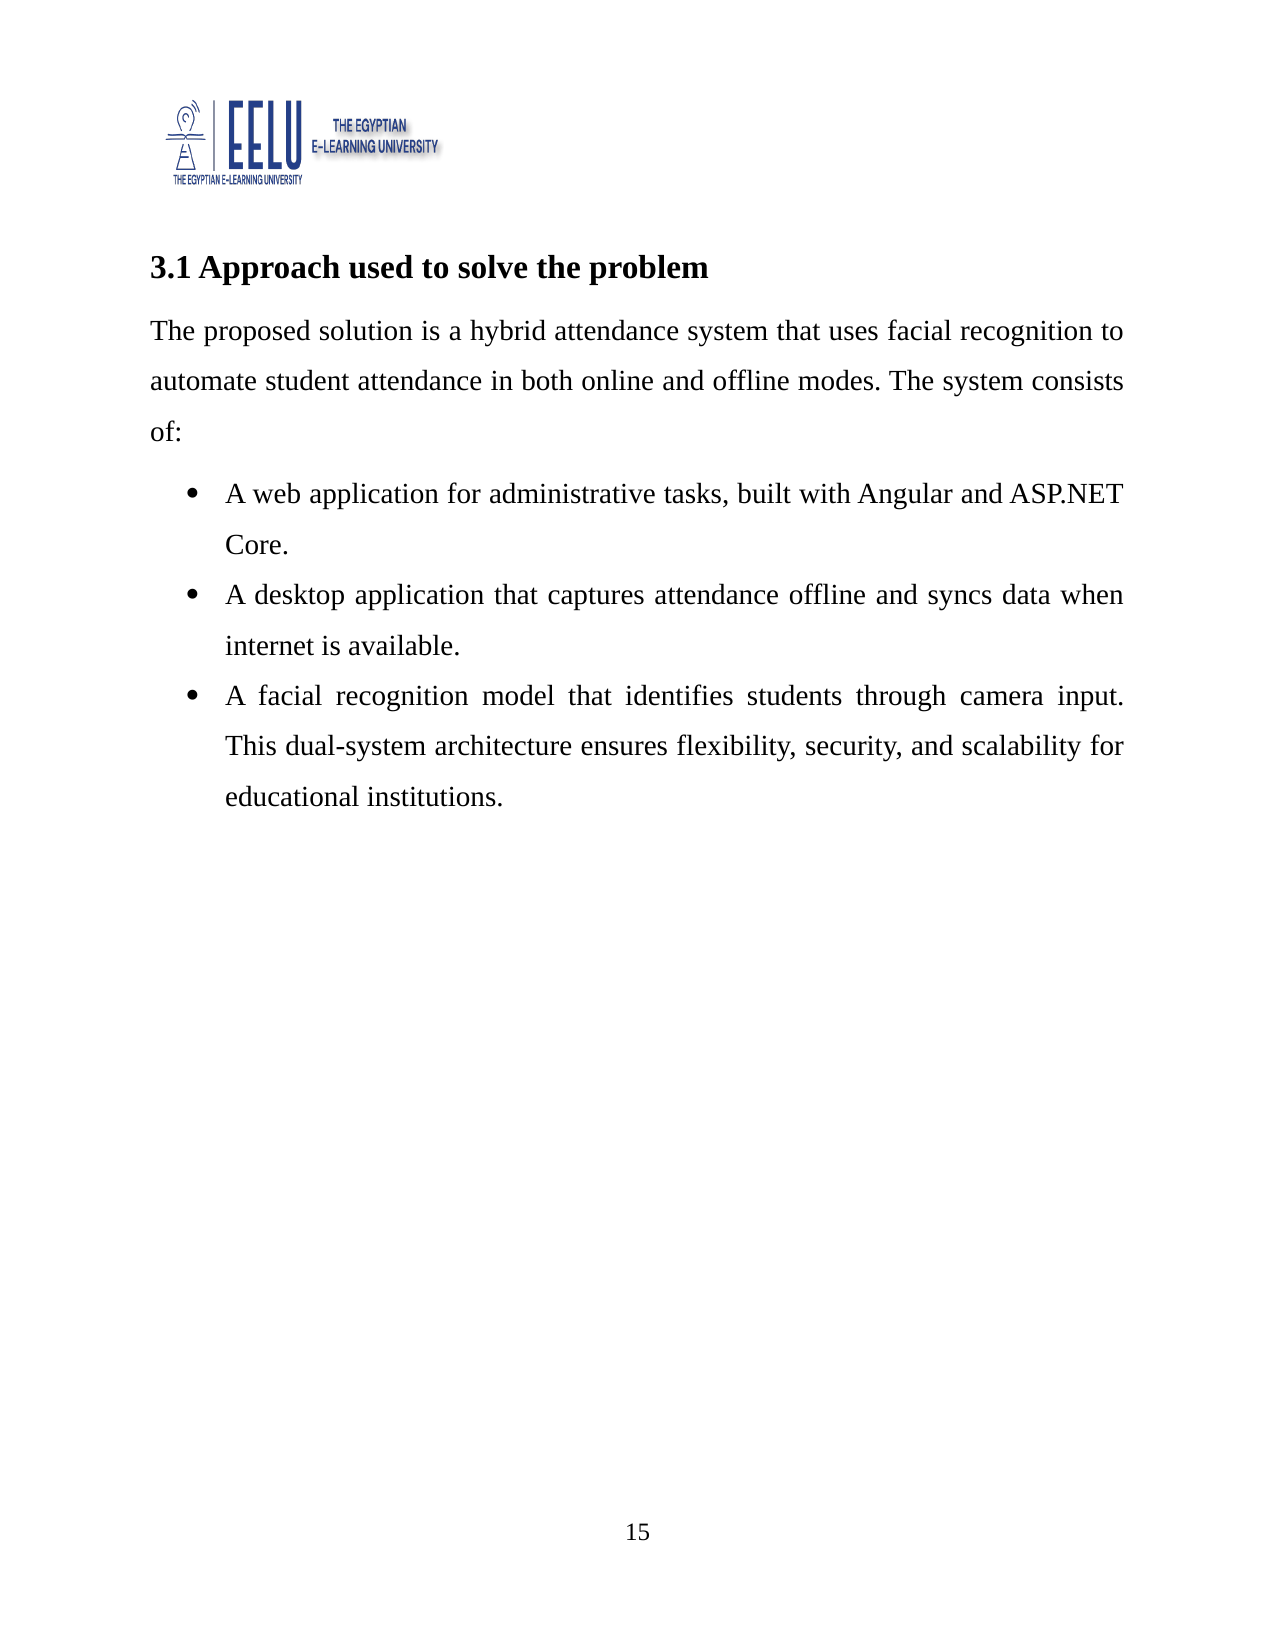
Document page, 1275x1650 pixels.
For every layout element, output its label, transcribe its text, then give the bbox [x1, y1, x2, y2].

subtitle 3.1 Approach used to solve the problem [150, 247, 1125, 286]
list A web application for administrative tasks, built with Angular and ASP.NET Core. [187, 477, 1125, 561]
picture [150, 75, 444, 188]
list A facial recognition model that identifies students through camera input. This dual-system architecture ensures flexibility, security, and scalability for educational institutions. [187, 678, 1125, 812]
text The proposed solution is a hybrid attendance system that uses facial recognition to automate student attendance in both online and offline modes. The system consists of: [150, 313, 1125, 447]
list A desktop application that captures attendance offline and syncs data when internet is available. [187, 577, 1125, 661]
